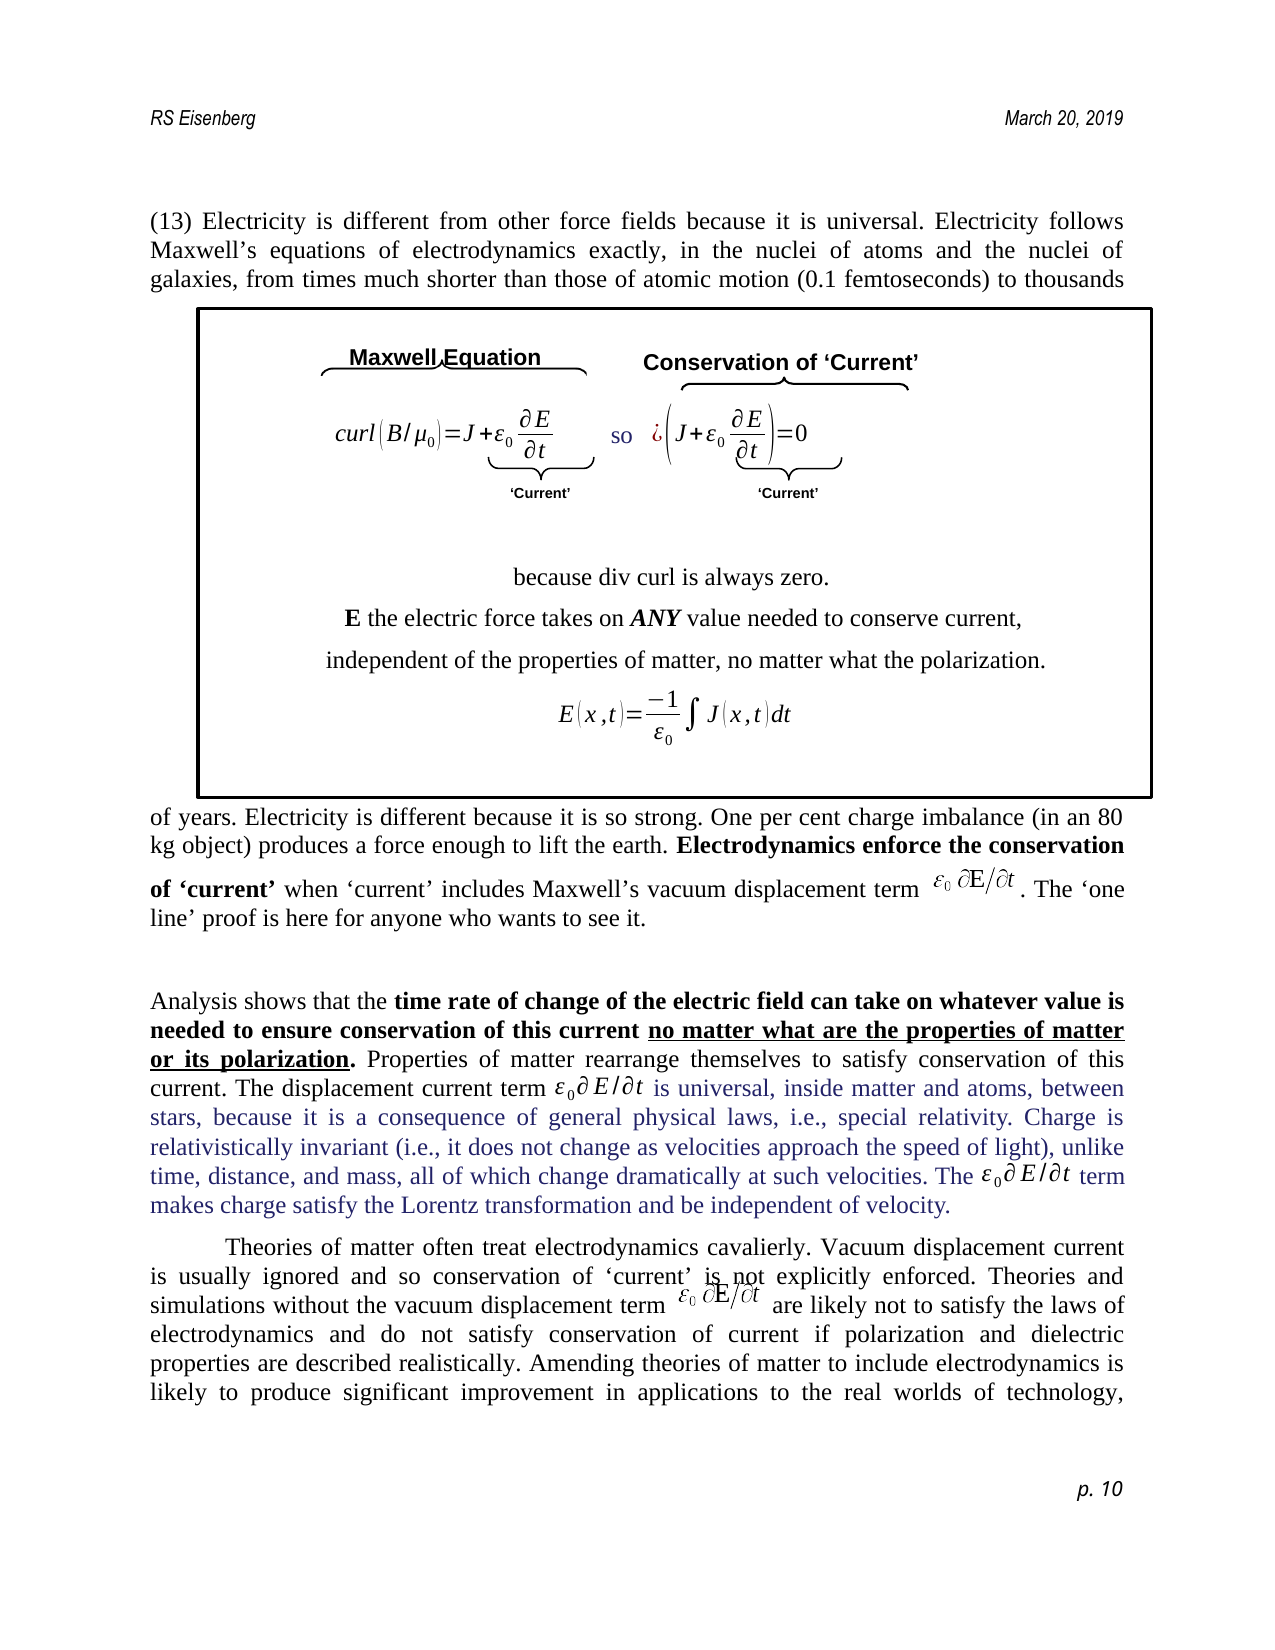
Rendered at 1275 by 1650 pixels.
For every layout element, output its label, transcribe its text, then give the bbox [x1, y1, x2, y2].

text (13) Electricity is different from other force fields because it is universal. Electricity follows Maxwell’s equations of electrodynamics exactly, in the nuclei of atoms and the nuclei of galaxies, from times much shorter than those of atomic motion (0.1 femtoseconds) to thousands of years. Electricity is different because it is so strong. One per cent charge imbalance (in an 80 kg object) produces a force enough to lift the earth. Electrodynamics enforce the conservation of ‘current’ when ‘current’ includes Maxwell’s vacuum displacement term . The ‘one line’ proof is here for anyone who wants to see it. [150, 206, 1125, 932]
text Analysis shows that the time rate of change of the electric field can take on whatever value is needed to ensure conservation of this current no matter what are the properties of matter or its polarization. Properties of matter rearrange themselves to satisfy conservation of this current. The displacement current term is universal, inside matter and atoms, between stars, because it is a consequence of general physical laws, i.e., special relativity. Charge is relativistically invariant (i.e., it does not change as velocities approach the speed of light), unlike time, distance, and mass, all of which change dramatically at such velocities. The term makes charge satisfy the Lorentz transformation and be independent of velocity. [150, 986, 1125, 1219]
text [150, 1232, 1125, 1407]
